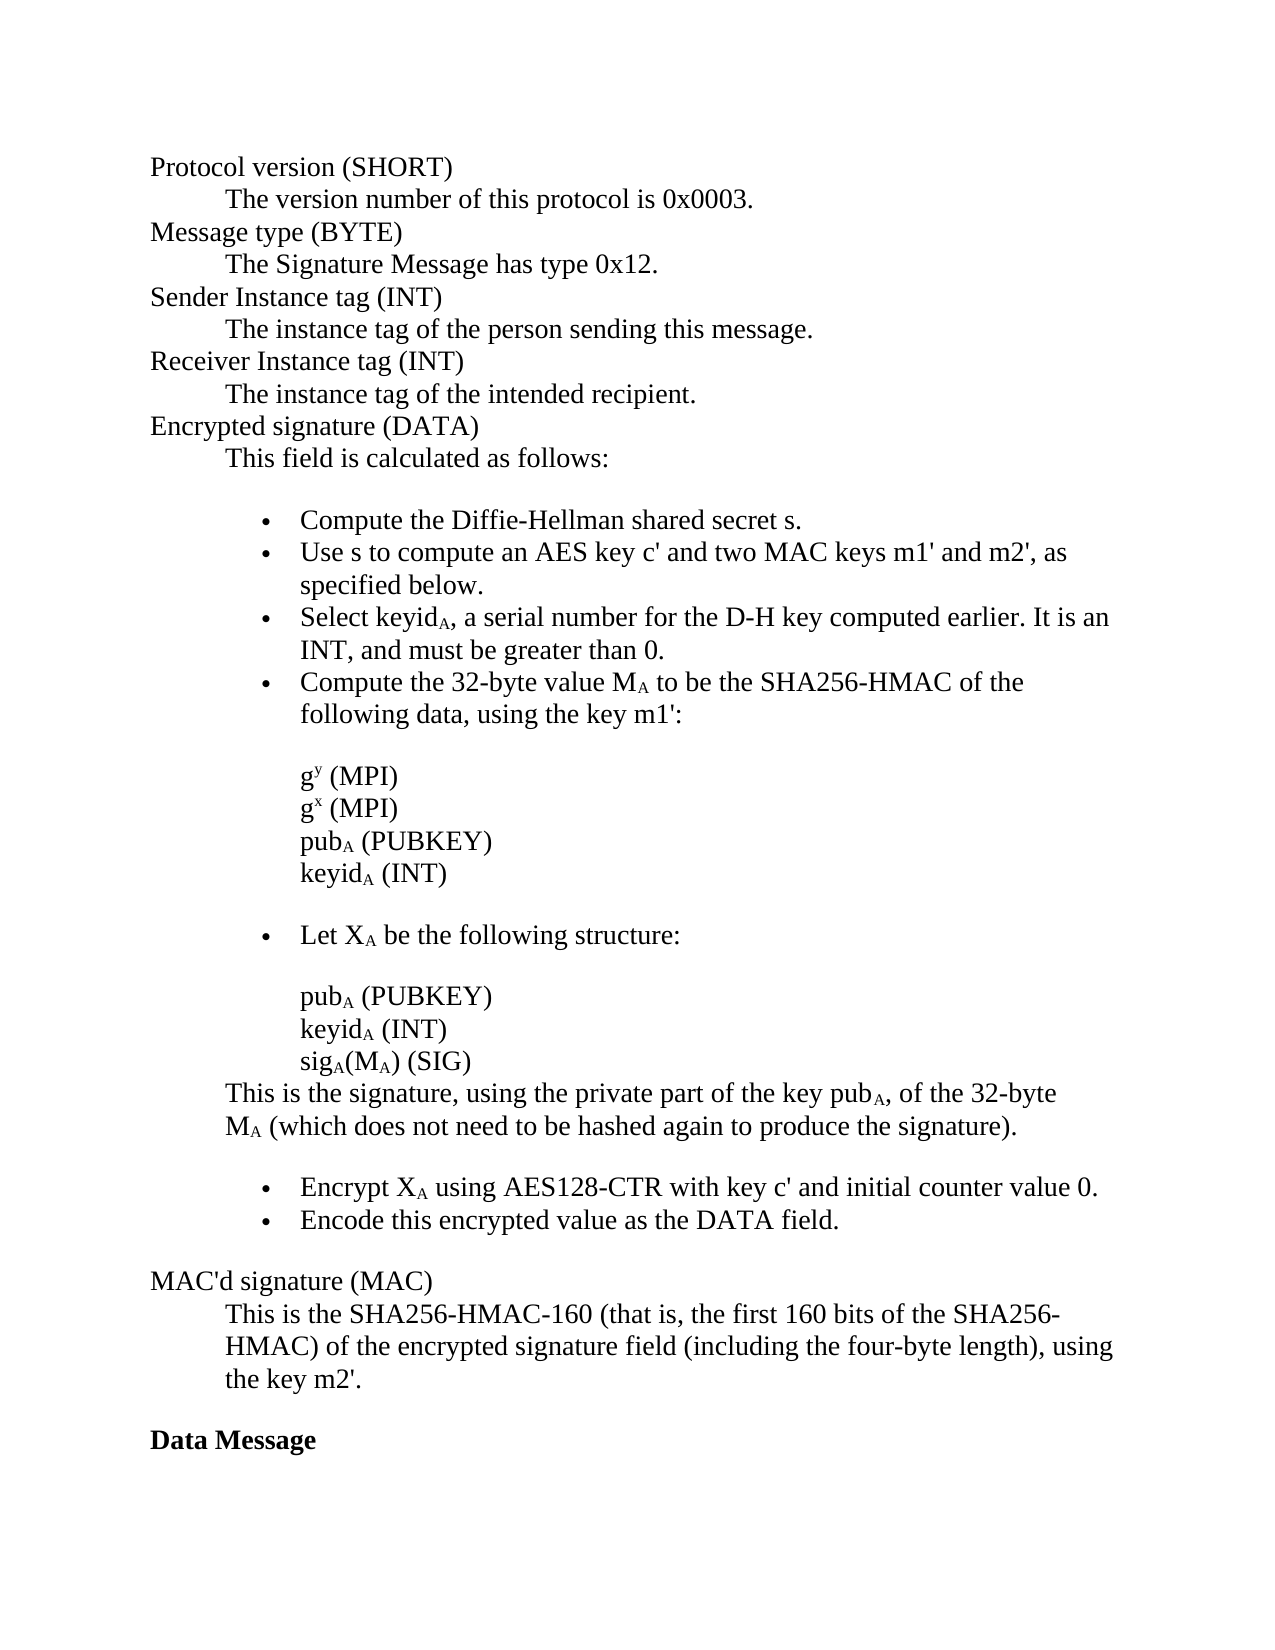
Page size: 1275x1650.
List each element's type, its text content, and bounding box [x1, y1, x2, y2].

text Receiver Instance tag (INT) [150, 344, 1125, 377]
text MAC'd signature (MAC) [150, 1264, 1125, 1297]
text The version number of this protocol is 0x0003. [225, 182, 1125, 215]
text Encrypted signature (DATA) [150, 409, 1125, 442]
text pubA (PUBKEY) [300, 979, 1125, 1012]
text Data Message [150, 1423, 1125, 1456]
text Message type (BYTE) [150, 215, 1125, 247]
text This is the signature, using the private part of the key pubA, of the 32-byte MA (which does not need to be hashed again to produce the signature). [225, 1077, 1125, 1141]
list Compute the 32-byte value MA to be the SHA256-HMAC of the following data, using the key m1': [262, 665, 1125, 730]
list Let XA be the following structure: [262, 918, 1125, 950]
text sigA(MA) (SIG) [300, 1044, 1125, 1077]
text The Signature Message has type 0x12. [225, 247, 1125, 279]
list Encrypt XA using AES128-CTR with key c' and initial counter value 0. [262, 1171, 1125, 1203]
list Compute the Diffie-Hellman shared secret s. [262, 503, 1125, 536]
text The instance tag of the intended recipient. [225, 377, 1125, 409]
text The instance tag of the person sending this message. [225, 312, 1125, 344]
text This is the SHA256-HMAC-160 (that is, the first 160 bits of the SHA256-HMAC) of the encrypted signature field (including the four-byte length), using the key m2'. [225, 1297, 1125, 1394]
text keyidA (INT) [300, 1012, 1125, 1044]
text Sender Instance tag (INT) [150, 279, 1125, 312]
text keyidA (INT) [300, 856, 1125, 889]
text gy (MPI) [300, 759, 1125, 791]
text Protocol version (SHORT) [150, 150, 1125, 182]
text This field is calculated as follows: [225, 442, 1125, 474]
list Select keyidA, a serial number for the D-H key computed earlier. It is an INT, and must be greater than 0. [262, 600, 1125, 665]
list Use s to compute an AES key c' and two MAC keys m1' and m2', as specified below. [262, 536, 1125, 600]
text gx (MPI) [300, 791, 1125, 824]
list Encode this encrypted value as the DATA field. [262, 1203, 1125, 1235]
text pubA (PUBKEY) [300, 824, 1125, 856]
